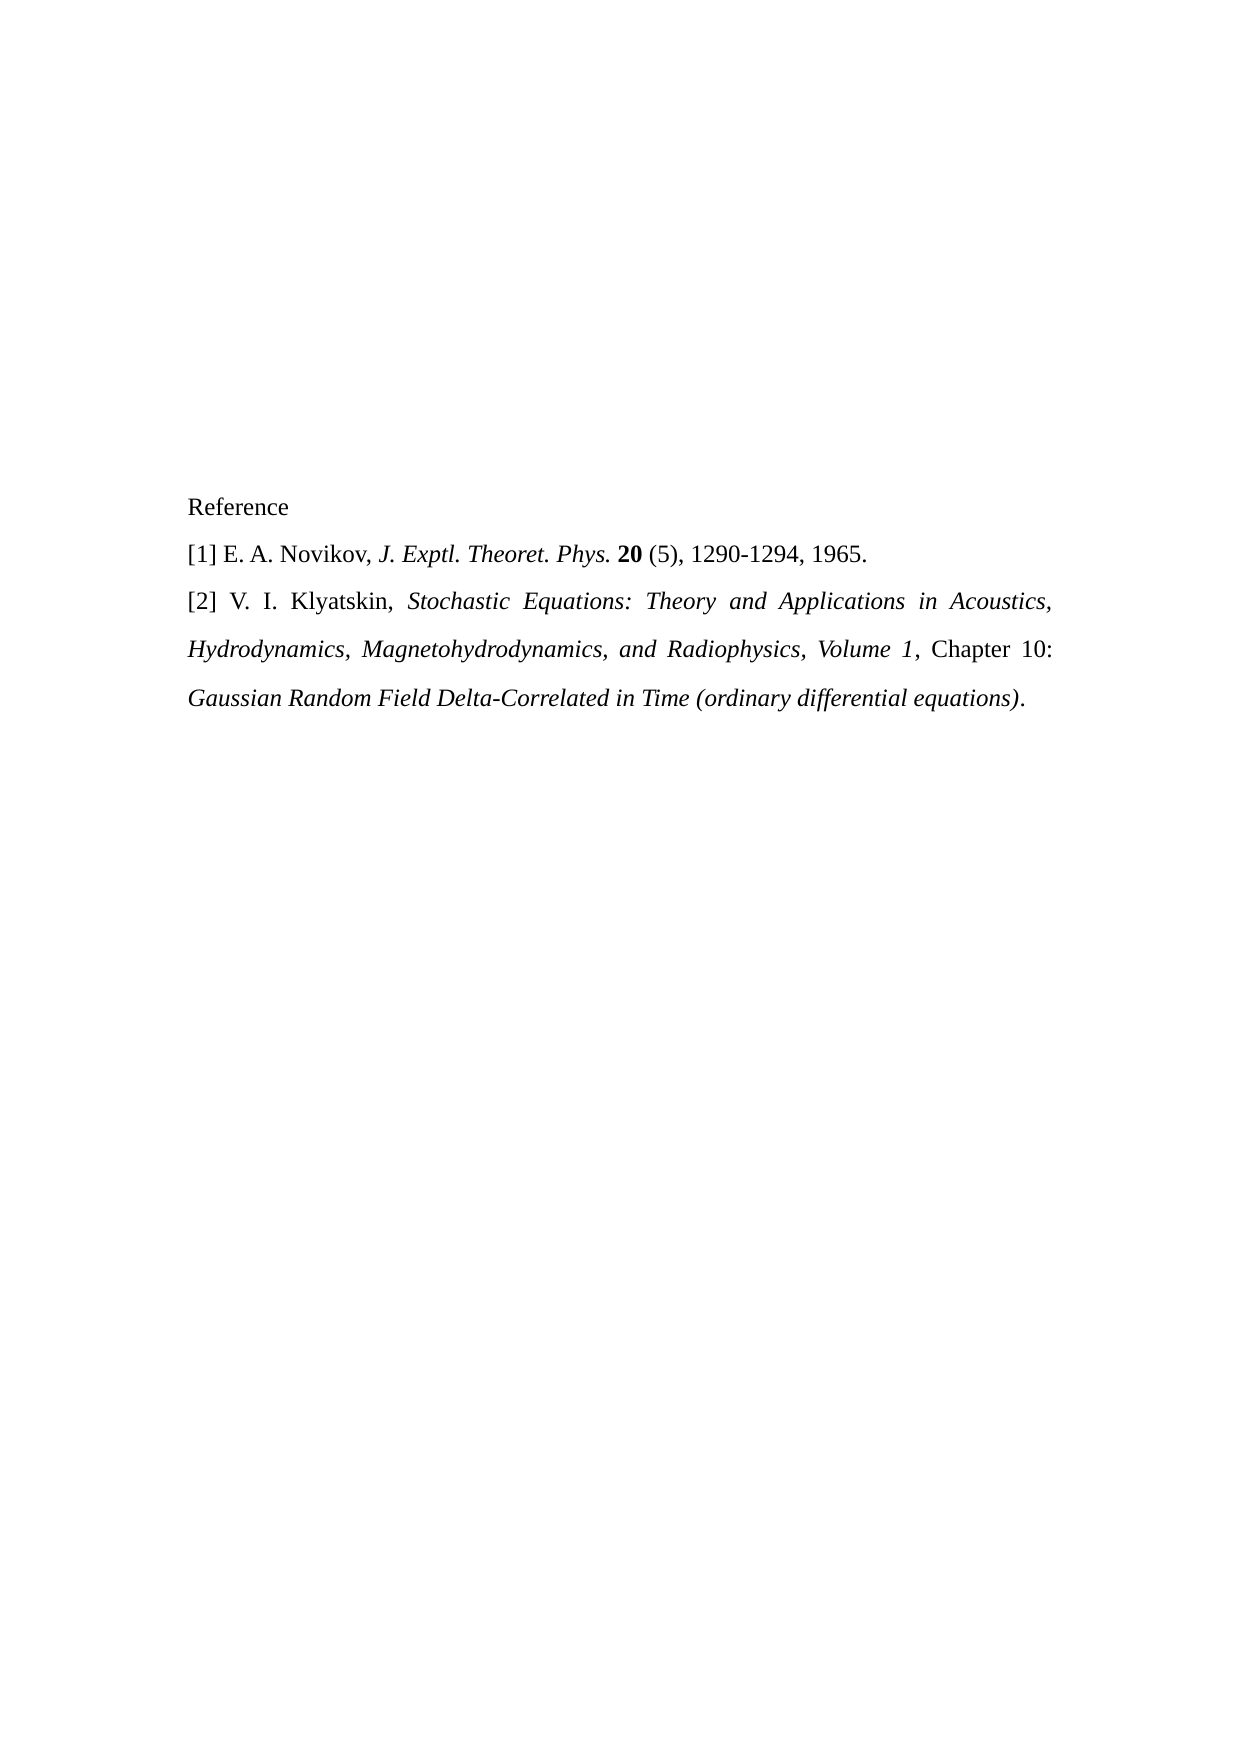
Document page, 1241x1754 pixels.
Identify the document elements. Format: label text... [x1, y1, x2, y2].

text [1] E. A. Novikov, J. Exptl. Theoret. Phys. 20 (5), 1290-1294, 1965. [187, 537, 1053, 569]
text Reference [187, 490, 1053, 523]
text [2] V. I. Klyatskin, Stochastic Equations: Theory and Applications in Acoustics, Hydrodynamics, Magnetohydrodynamics, and Radiophysics, Volume 1, Chapter 10: Gaussian Random Field Delta-Correlated in Time (ordinary differential equations). [187, 584, 1053, 714]
